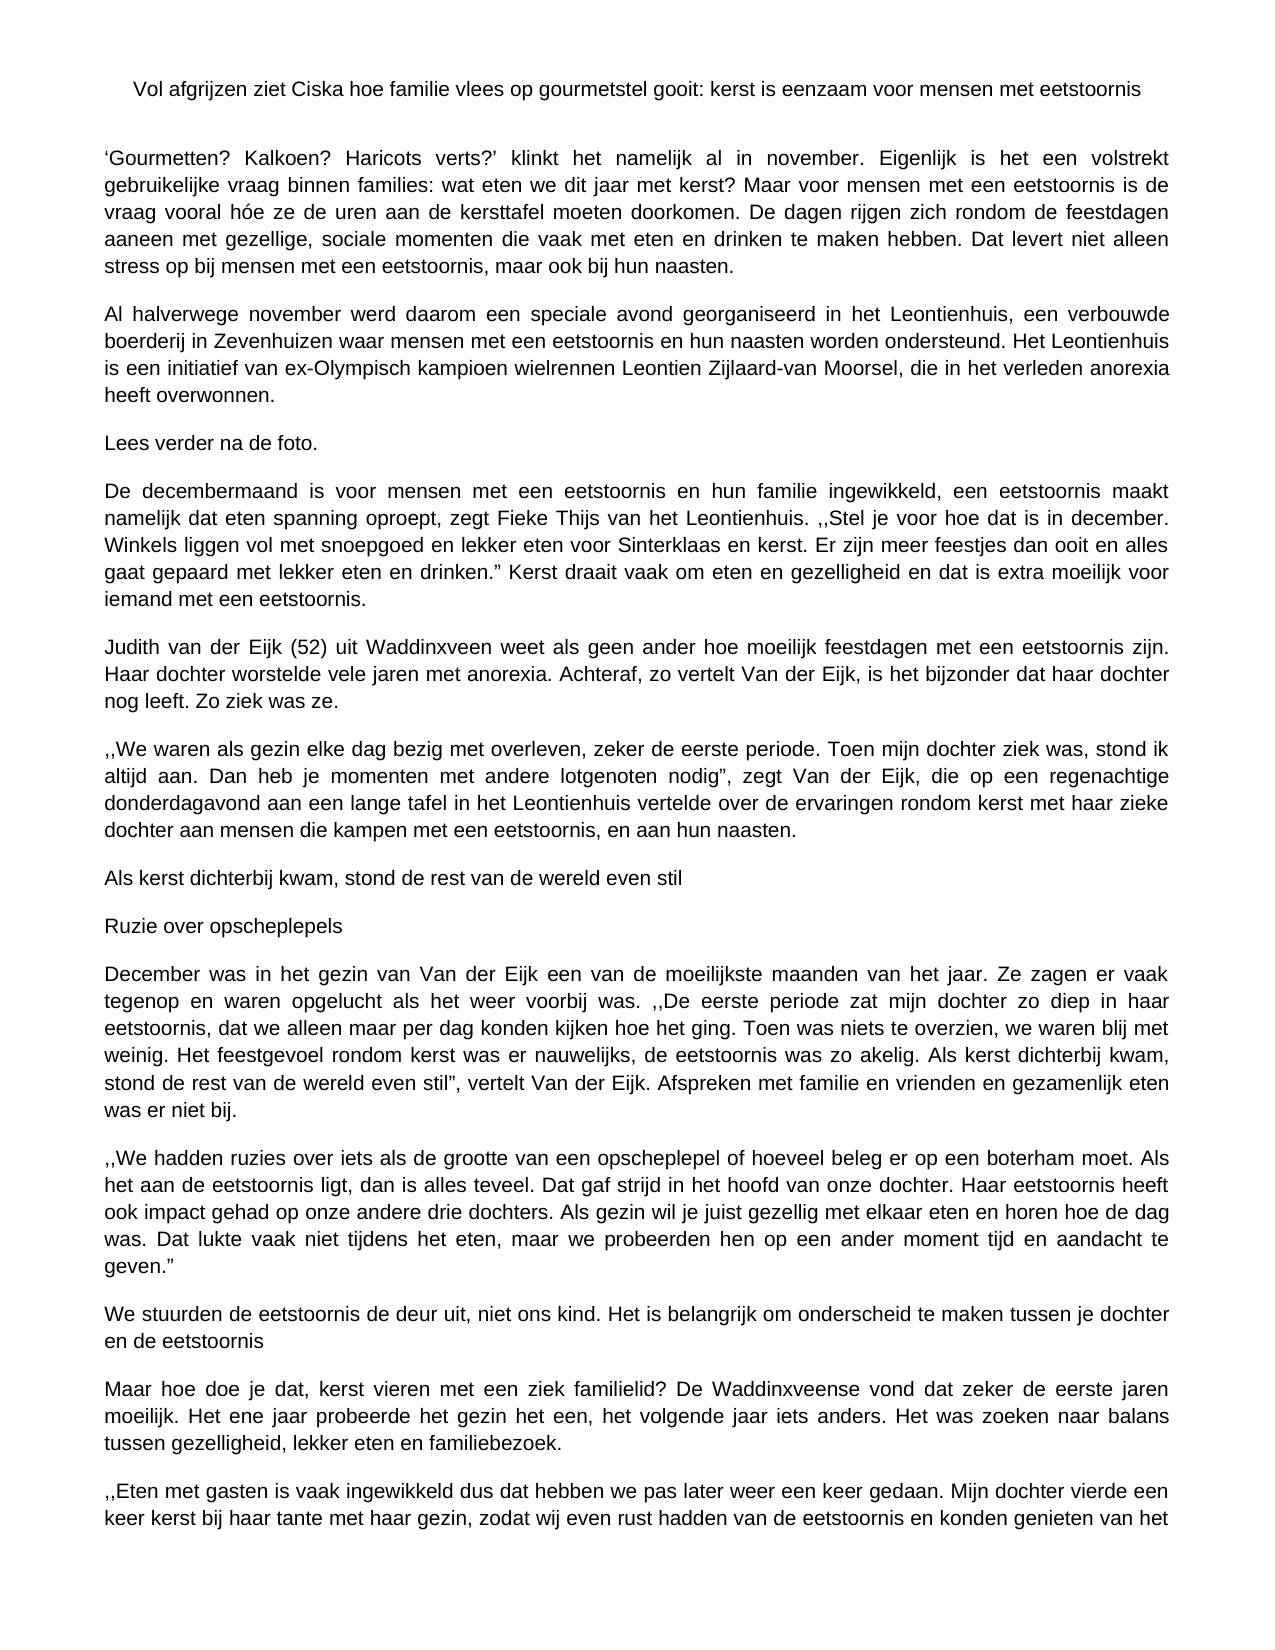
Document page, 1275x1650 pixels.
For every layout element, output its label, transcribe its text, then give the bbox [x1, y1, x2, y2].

text Ruzie over opscheplepels [104, 911, 1171, 938]
text Maar hoe doe je dat, kerst vieren met een ziek familielid? De Waddinxveense vond dat zeker de eerste jaren moeilijk. Het ene jaar probeerde het gezin het een, het volgende jaar iets anders. Het was zoeken naar balans tussen gezelligheid, lekker eten en familiebezoek. [104, 1373, 1171, 1455]
text Al halverwege november werd daarom een speciale avond georganiseerd in het Leontienhuis, een verbouwde boerderij in Zevenhuizen waar mensen met een eetstoornis en hun naasten worden ondersteund. Het Leontienhuis is een initiatief van ex-Olympisch kampioen wielrennen Leontien Zijlaard-van Moorsel, die in het verleden anorexia heeft overwonnen. [104, 298, 1171, 407]
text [104, 1476, 1171, 1530]
text Lees verder na de foto. [104, 428, 1171, 455]
text ‘Gourmetten? Kalkoen? Haricots verts?’ klinkt het namelijk al in november. Eigenlijk is het een volstrekt gebruikelijke vraag binnen families: wat eten we dit jaar met kerst? Maar voor mensen met een eetstoornis is de vraag vooral hóe ze de uren aan de kersttafel moeten doorkomen. De dagen rijgen zich rondom de feestdagen aaneen met gezellige, sociale momenten die vaak met eten en drinken te maken hebben. Dat levert niet alleen stress op bij mensen met een eetstoornis, maar ook bij hun naasten. [104, 142, 1171, 278]
text De decembermaand is voor mensen met een eetstoornis en hun familie ingewikkeld, een eetstoornis maakt namelijk dat eten spanning oproept, zegt Fieke Thijs van het Leontienhuis. ,,Stel je voor hoe dat is in december. Winkels liggen vol met snoepgoed en lekker eten voor Sinterklaas en kerst. Er zijn meer feestjes dan ooit en alles gaat gepaard met lekker eten en drinken.” Kerst draait vaak om eten en gezelligheid en dat is extra moeilijk voor iemand met een eetstoornis. [104, 476, 1171, 611]
text Als kerst dichterbij kwam, stond de rest van de wereld even stil [104, 863, 1171, 890]
text ,,We waren als gezin elke dag bezig met overleven, zeker de eerste periode. Toen mijn dochter ziek was, stond ik altijd aan. Dan heb je momenten met andere lotgenoten nodig”, zegt Van der Eijk, die op een regenachtige donderdagavond aan een lange tafel in het Leontienhuis vertelde over de ervaringen rondom kerst met haar zieke dochter aan mensen die kampen met een eetstoornis, en aan hun naasten. [104, 734, 1171, 842]
text We stuurden de eetstoornis de deur uit, niet ons kind. Het is belangrijk om onderscheid te maken tussen je dochter en de eetstoornis [104, 1298, 1171, 1353]
text ,,We hadden ruzies over iets als de grootte van een opscheplepel of hoeveel beleg er op een boterham moet. Als het aan de eetstoornis ligt, dan is alles teveel. Dat gaf strijd in het hoofd van onze dochter. Haar eetstoornis heeft ook impact gehad op onze andere drie dochters. Als gezin wil je juist gezellig met elkaar eten en horen hoe de dag was. Dat lukte vaak niet tijdens het eten, maar we probeerden hen op een ander moment tijd en aandacht te geven.” [104, 1142, 1171, 1278]
text Judith van der Eijk (52) uit Waddinxveen weet als geen ander hoe moeilijk feestdagen met een eetstoornis zijn. Haar dochter worstelde vele jaren met anorexia. Achteraf, zo vertelt Van der Eijk, is het bijzonder dat haar dochter nog leeft. Zo ziek was ze. [104, 632, 1171, 713]
text December was in het gezin van Van der Eijk een van de moeilijkste maanden van het jaar. Ze zagen er vaak tegenop en waren opgelucht als het weer voorbij was. ,,De eerste periode zat mijn dochter zo diep in haar eetstoornis, dat we alleen maar per dag konden kijken hoe het ging. Toen was niets te overzien, we waren blij met weinig. Het feestgevoel rondom kerst was er nauwelijks, de eetstoornis was zo akelig. Als kerst dichterbij kwam, stond de rest van de wereld even stil”, vertelt Van der Eijk. Afspreken met familie en vrienden en gezamenlijk eten was er niet bij. [104, 959, 1171, 1121]
